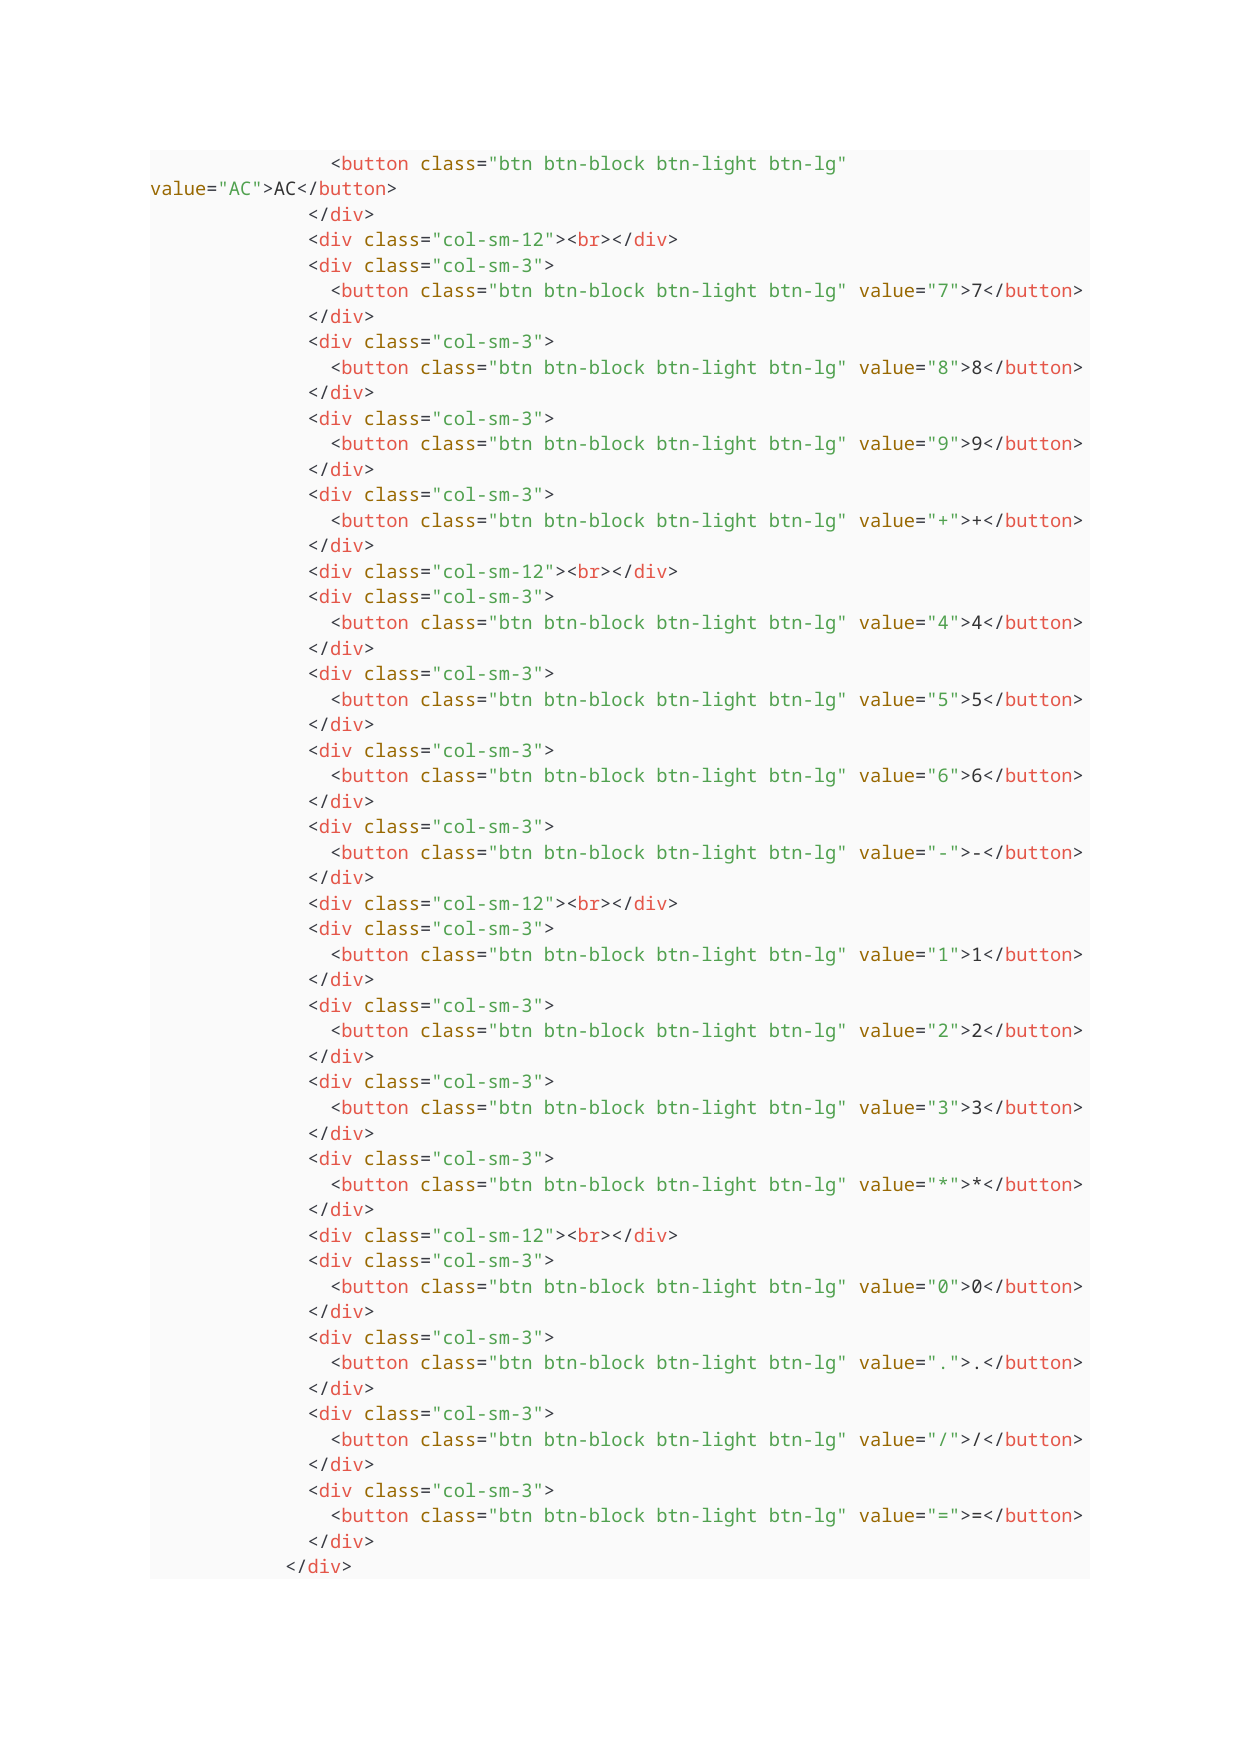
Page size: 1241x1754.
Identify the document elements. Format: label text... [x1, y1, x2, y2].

text <button class="btn btn-block btn-light btn-lg" value="-">-</button> [150, 839, 1090, 864]
text <div class="col-sm-3"> [150, 405, 1090, 431]
text </div> [150, 1452, 1090, 1477]
text <button class="btn btn-block btn-light btn-lg" value="AC">AC</button> [150, 150, 1090, 201]
text <button class="btn btn-block btn-light btn-lg" value="=">=</button> [150, 1503, 1090, 1528]
text <div class="col-sm-3"> [150, 584, 1090, 609]
text <button class="btn btn-block btn-light btn-lg" value="6">6</button> [150, 762, 1090, 788]
text </div> [150, 1554, 1090, 1579]
text <button class="btn btn-block btn-light btn-lg" value="0">0</button> [150, 1273, 1090, 1298]
text <button class="btn btn-block btn-light btn-lg" value="/">/</button> [150, 1426, 1090, 1452]
text </div> [150, 533, 1090, 558]
text <div class="col-sm-3"> [150, 992, 1090, 1018]
text <button class="btn btn-block btn-light btn-lg" value="3">3</button> [150, 1094, 1090, 1120]
text <div class="col-sm-3"> [150, 1477, 1090, 1503]
text </div> [150, 456, 1090, 482]
text <div class="col-sm-3"> [150, 916, 1090, 941]
text <div class="col-sm-12"><br></div> [150, 227, 1090, 252]
text </div> [150, 864, 1090, 890]
text </div> [150, 1196, 1090, 1222]
text </div> [150, 635, 1090, 660]
text <div class="col-sm-12"><br></div> [150, 1222, 1090, 1247]
text <div class="col-sm-3"> [150, 329, 1090, 354]
text <button class="btn btn-block btn-light btn-lg" value="7">7</button> [150, 278, 1090, 303]
text <button class="btn btn-block btn-light btn-lg" value="4">4</button> [150, 609, 1090, 635]
text <div class="col-sm-3"> [150, 1324, 1090, 1349]
text </div> [150, 967, 1090, 992]
text <button class="btn btn-block btn-light btn-lg" value="9">9</button> [150, 431, 1090, 456]
text <button class="btn btn-block btn-light btn-lg" value="1">1</button> [150, 941, 1090, 967]
text <div class="col-sm-3"> [150, 660, 1090, 686]
text <button class="btn btn-block btn-light btn-lg" value="8">8</button> [150, 354, 1090, 380]
text <button class="btn btn-block btn-light btn-lg" value="+">+</button> [150, 507, 1090, 533]
text </div> [150, 303, 1090, 329]
text </div> [150, 1528, 1090, 1554]
text <div class="col-sm-12"><br></div> [150, 558, 1090, 584]
text <div class="col-sm-3"> [150, 1247, 1090, 1273]
text <div class="col-sm-3"> [150, 1069, 1090, 1094]
text <button class="btn btn-block btn-light btn-lg" value=".">.</button> [150, 1349, 1090, 1375]
text <button class="btn btn-block btn-light btn-lg" value="*">*</button> [150, 1171, 1090, 1196]
text </div> [150, 201, 1090, 227]
text </div> [150, 1120, 1090, 1145]
text <div class="col-sm-3"> [150, 482, 1090, 507]
text </div> [150, 711, 1090, 737]
text </div> [150, 380, 1090, 405]
text </div> [150, 788, 1090, 813]
text <button class="btn btn-block btn-light btn-lg" value="5">5</button> [150, 686, 1090, 711]
text </div> [150, 1298, 1090, 1324]
text <div class="col-sm-3"> [150, 252, 1090, 278]
text </div> [150, 1043, 1090, 1069]
text <div class="col-sm-3"> [150, 1401, 1090, 1426]
text <div class="col-sm-3"> [150, 1145, 1090, 1171]
text </div> [150, 1375, 1090, 1401]
text <div class="col-sm-3"> [150, 737, 1090, 762]
text <button class="btn btn-block btn-light btn-lg" value="2">2</button> [150, 1018, 1090, 1043]
text <div class="col-sm-12"><br></div> [150, 890, 1090, 916]
text <div class="col-sm-3"> [150, 813, 1090, 839]
